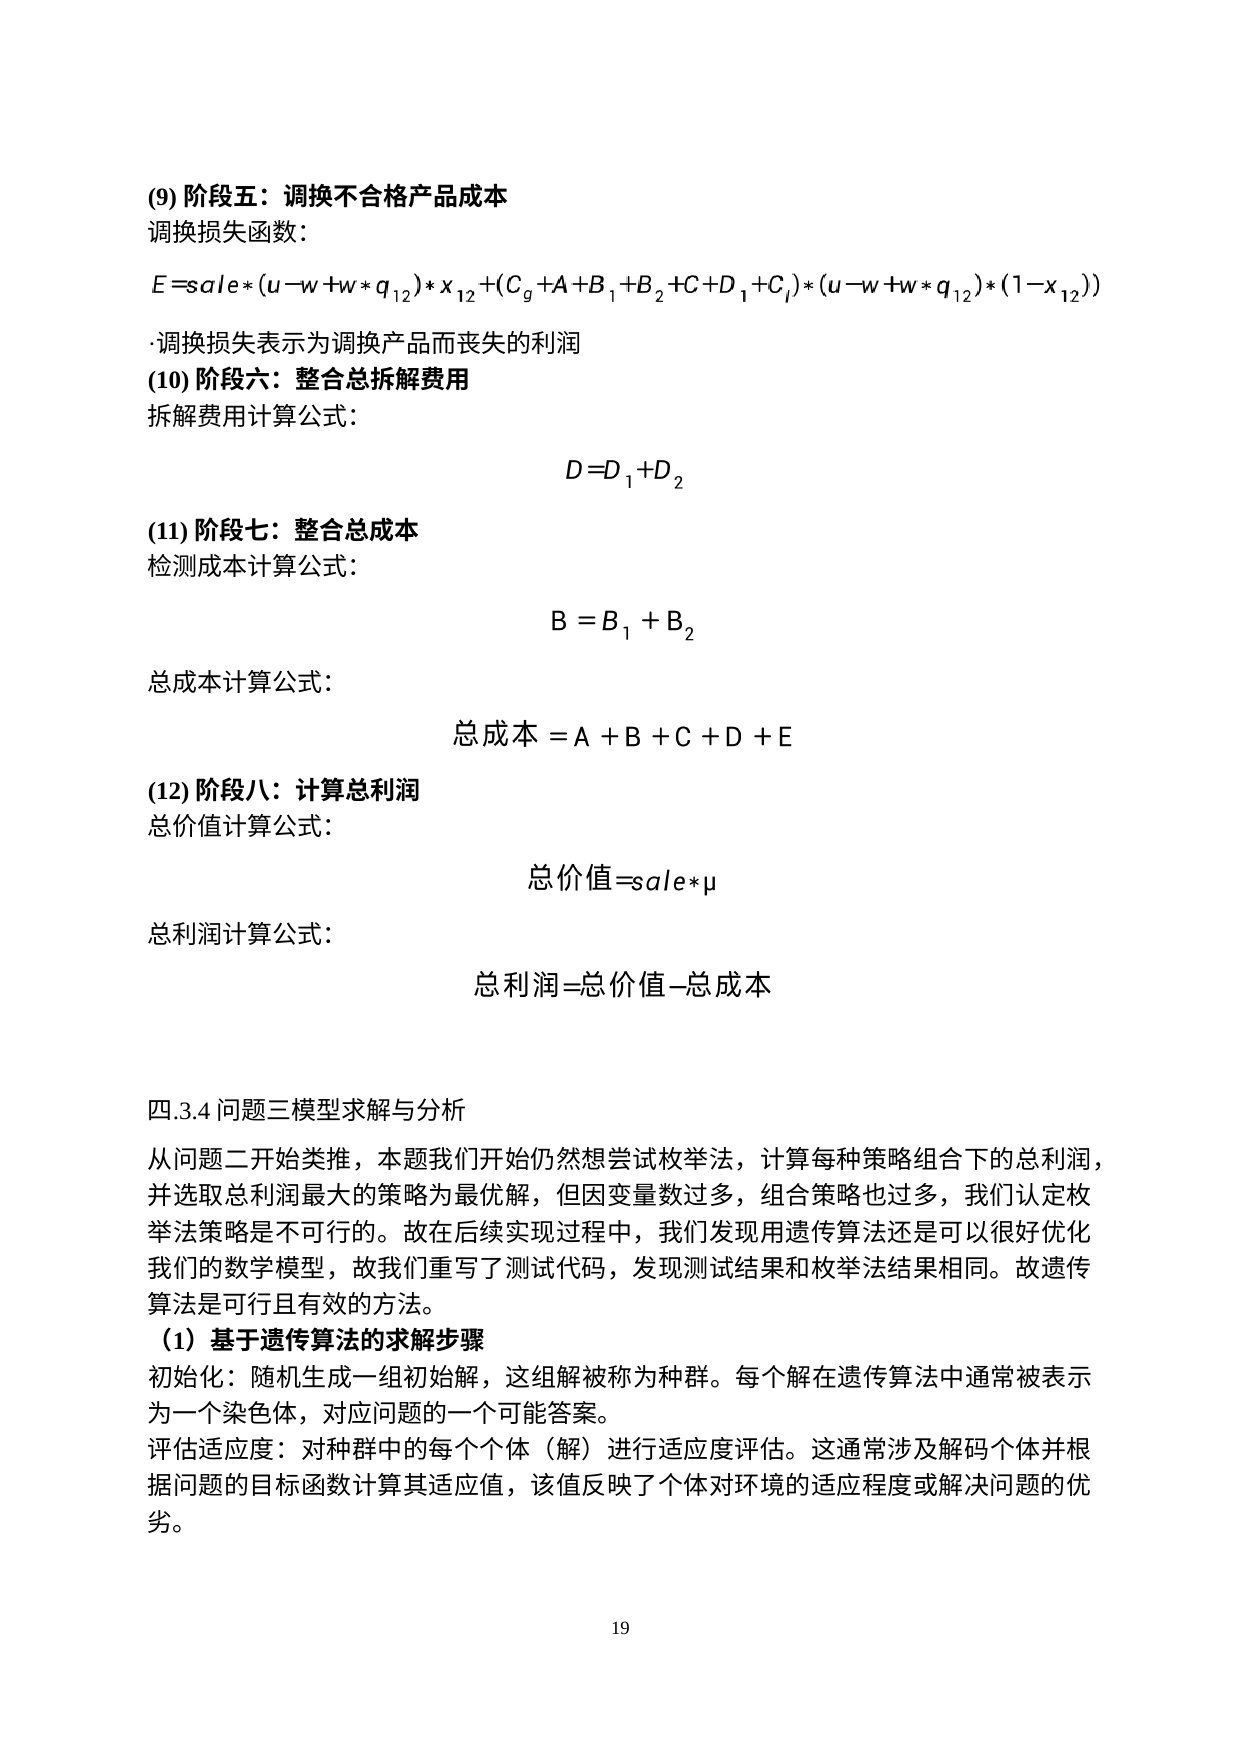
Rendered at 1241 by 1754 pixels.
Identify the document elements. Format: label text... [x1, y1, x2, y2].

picture [447, 715, 793, 754]
subtitle 阶段八：计算总利润 [148, 770, 1092, 807]
subtitle 问题三模型求解与分析 [148, 1091, 1092, 1127]
list 总利润计算公式： [148, 914, 1092, 951]
picture [559, 449, 685, 494]
text 总成本计算公式： [148, 662, 1092, 699]
subtitle 阶段六：整合总拆解费用 [148, 360, 1092, 396]
text ·调换损失表示为调换产品而丧失的利润 [148, 324, 1092, 360]
text 检测成本计算公式： [148, 547, 1092, 583]
picture [468, 967, 772, 1004]
picture [544, 600, 696, 646]
list 评估适应度‌：对种群中的每个个体（解）进行适应度评估。这通常涉及解码个体并根据问题的目标函数计算其适应值，该值反映了个体对环境的适应程度或解决问题的优劣。‌ [148, 1429, 1092, 1538]
text 总价值计算公式： [148, 807, 1092, 843]
list 从问题二开始类推，本题我们开始仍然想尝试枚举法，计算每种策略组合下的总利润，并选取总利润最大的策略为最优解，但因变量数过多，组合策略也过多，我们认定枚举法策略是不可行的。故在后续实现过程中，我们发现用遗传算法还是可以很好优化我们的数学模型，故我们重写了测试代码，发现测试结果和枚举法结果相同。故遗传算法是可行且有效的方法。 [148, 1139, 1092, 1321]
subtitle 基于遗传算法的求解步骤 [148, 1321, 1092, 1357]
list ‌初始化‌：随机生成一组初始解，这组解被称为种群。每个解在遗传算法中通常被表示为一个‌染色体，对应问题的一个可能答案。‌ [148, 1357, 1092, 1429]
subtitle 阶段七：整合总成本 [148, 510, 1092, 547]
picture [147, 266, 1102, 307]
subtitle 阶段五：调换不合格产品成本 [148, 176, 1092, 213]
picture [522, 860, 718, 898]
text 调换损失函数： [148, 213, 1092, 249]
text 拆解费用计算公式： [148, 396, 1092, 432]
